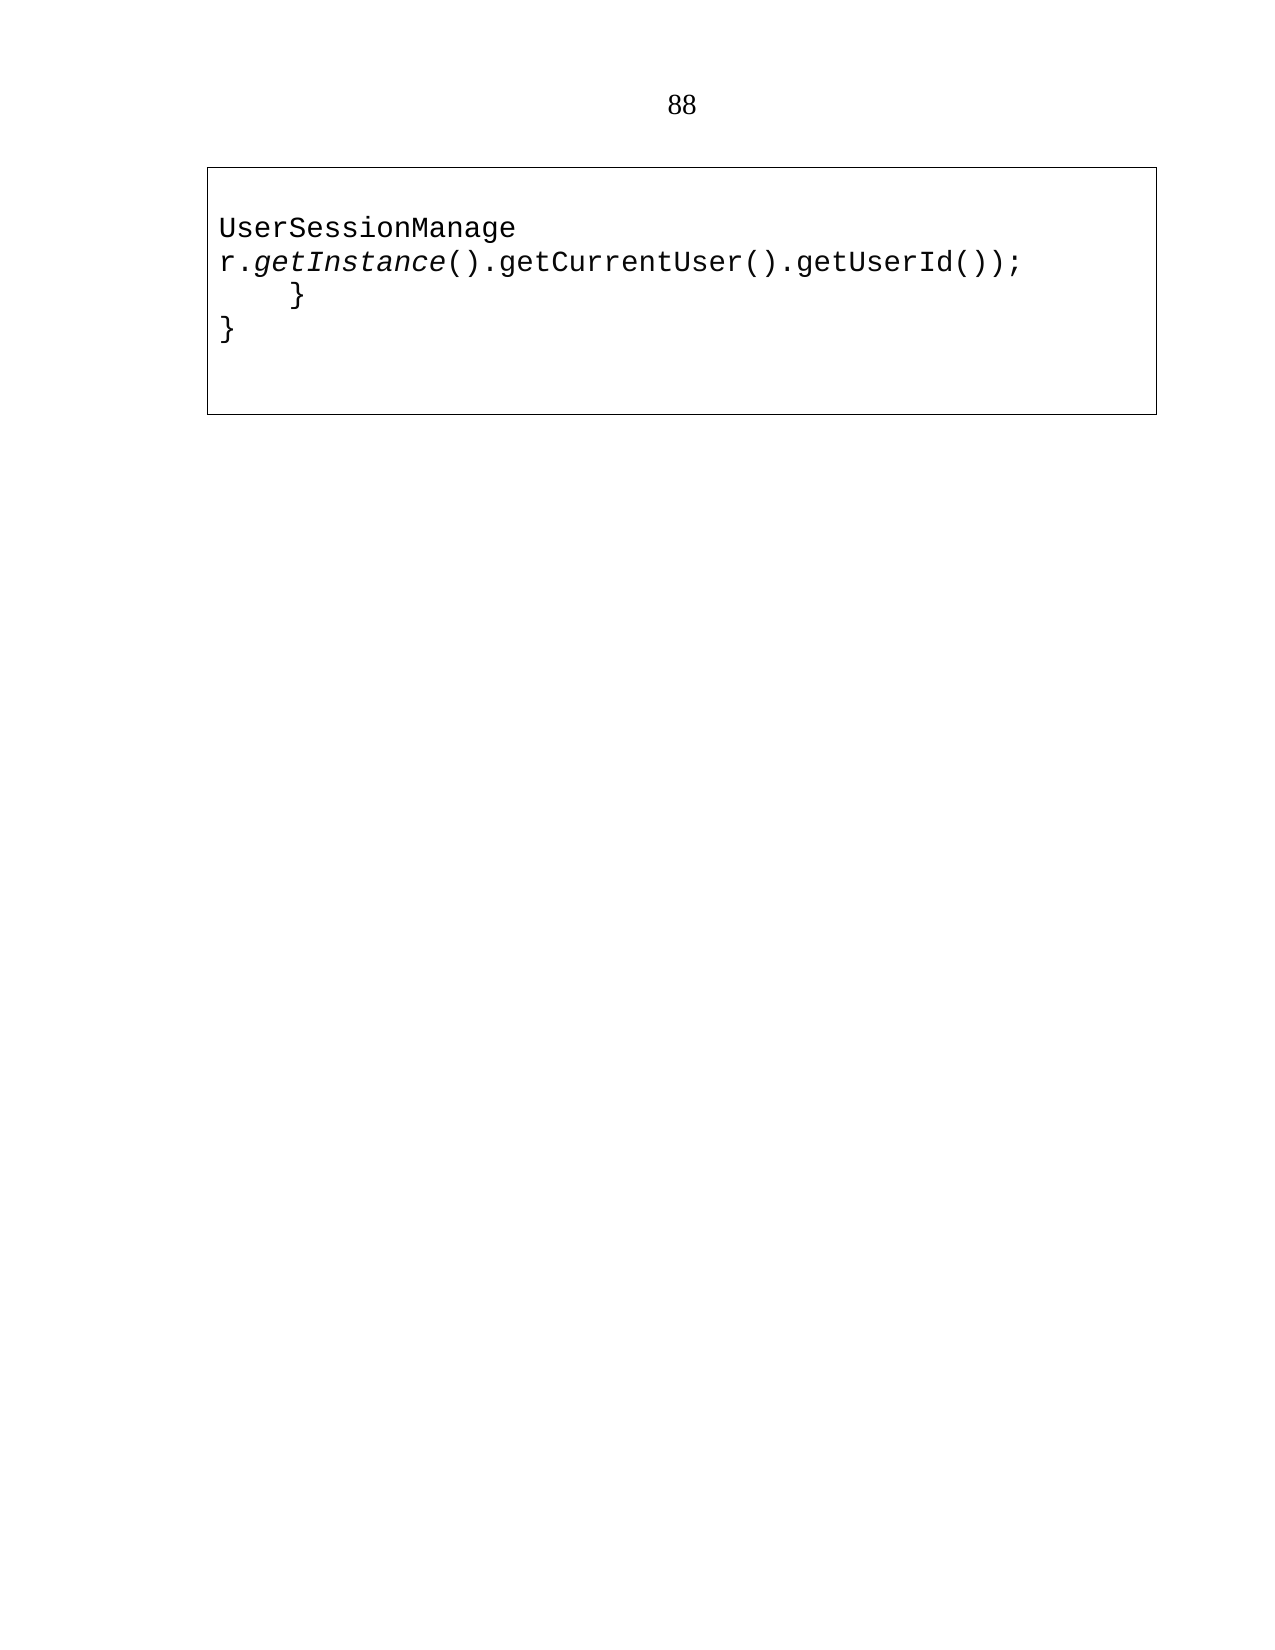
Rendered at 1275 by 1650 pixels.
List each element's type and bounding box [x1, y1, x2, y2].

table_header [208, 168, 1156, 414]
